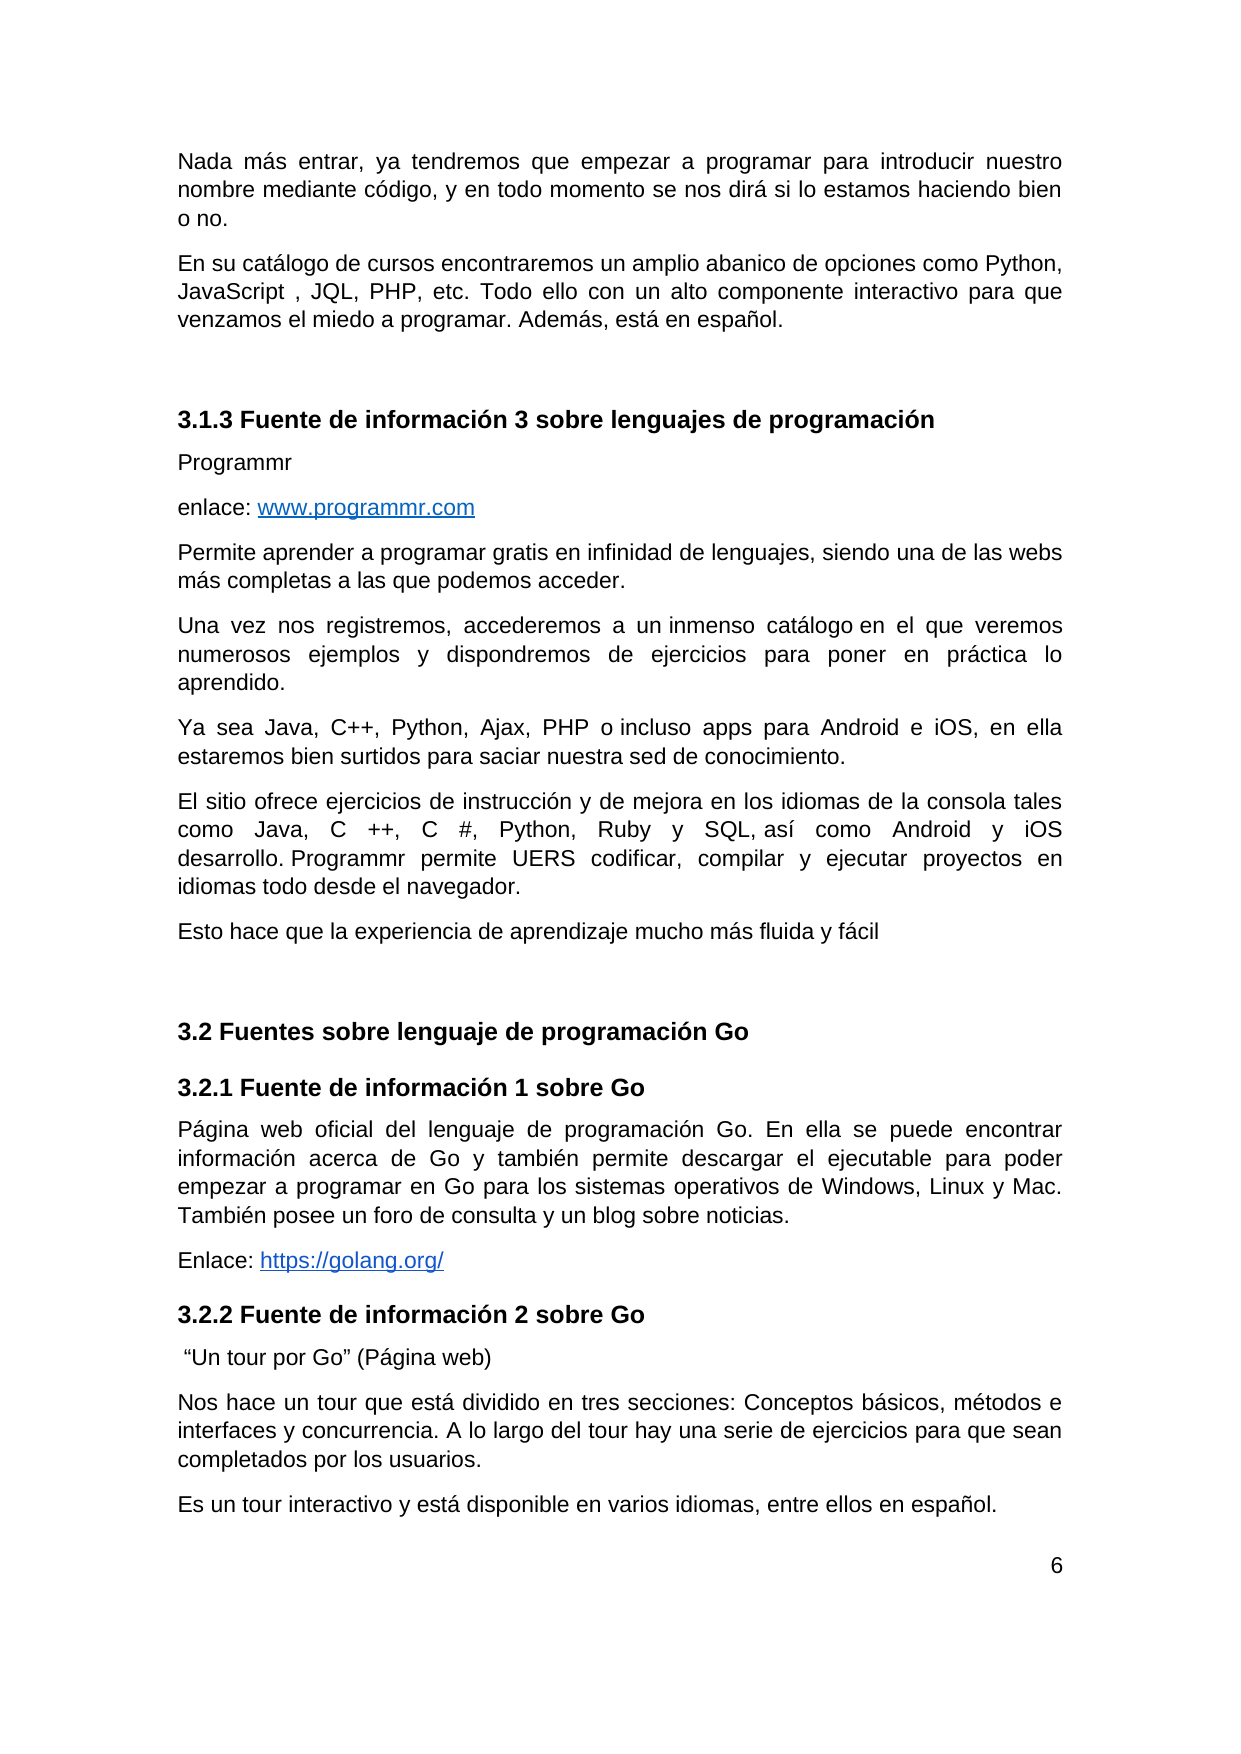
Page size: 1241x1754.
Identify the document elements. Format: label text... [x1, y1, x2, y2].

subtitle 3.2.1 Fuente de información 1 sobre Go [177, 1073, 1063, 1102]
text Página web oficial del lenguaje de programación Go. En ella se puede encontrar información acerca de Go y también permite descargar el ejecutable para poder empezar a programar en Go para los sistemas operativos de Windows, Linux y Mac. También posee un foro de consulta y un blog sobre noticias. [177, 1116, 1063, 1228]
text Programmr [177, 448, 1063, 475]
text Nos hace un tour que está dividido en tres secciones: Conceptos básicos, métodos e interfaces y concurrencia. A lo largo del tour hay una serie de ejercicios para que sean completados por los usuarios. [177, 1389, 1063, 1472]
text El sitio ofrece ejercicios de instrucción y de mejora en los idiomas de la consola tales como Java, C ++, C #, Python, Ruby y SQL, así como Android y iOS desarrollo. Programmr permite UERS codificar, compilar y ejecutar proyectos en idiomas todo desde el navegador. [177, 788, 1063, 899]
text Es un tour interactivo y está disponible en varios idiomas, entre ellos en español. [177, 1491, 1063, 1517]
text En su catálogo de cursos encontraremos un amplio abanico de opciones como Python, JavaScript , JQL, PHP, etc. Todo ello con un alto componente interactivo para que venzamos el miedo a programar. Además, está en español. [177, 249, 1063, 333]
subtitle 3.2.2 Fuente de información 2 sobre Go [177, 1300, 1063, 1329]
text enlace: www.programmr.com [177, 494, 1063, 520]
text Permite aprender a programar gratis en infinidad de lenguajes, siendo una de las webs más completas a las que podemos acceder. [177, 539, 1063, 593]
text Una vez nos registremos, accederemos a un inmenso catálogo en el que veremos numerosos ejemplos y dispondremos de ejercicios para poner en práctica lo aprendido. [177, 612, 1063, 696]
subtitle 3.2 Fuentes sobre lenguaje de programación Go [177, 1017, 1063, 1046]
text Ya sea Java, C++, Python, Ajax, PHP o incluso apps para Android e iOS, en ella estaremos bien surtidos para saciar nuestra sed de conocimiento. [177, 714, 1063, 769]
text Enlace: https://golang.org/ [177, 1247, 1063, 1273]
subtitle 3.1.3 Fuente de información 3 sobre lenguajes de programación [177, 405, 1063, 434]
text “Un tour por Go” (Página web) [177, 1344, 1063, 1370]
text Esto hace que la experiencia de aprendizaje mucho más fluida y fácil [177, 918, 1063, 944]
text Nada más entrar, ya tendremos que empezar a programar para introducir nuestro nombre mediante código, y en todo momento se nos dirá si lo estamos haciendo bien o no. [177, 148, 1063, 231]
